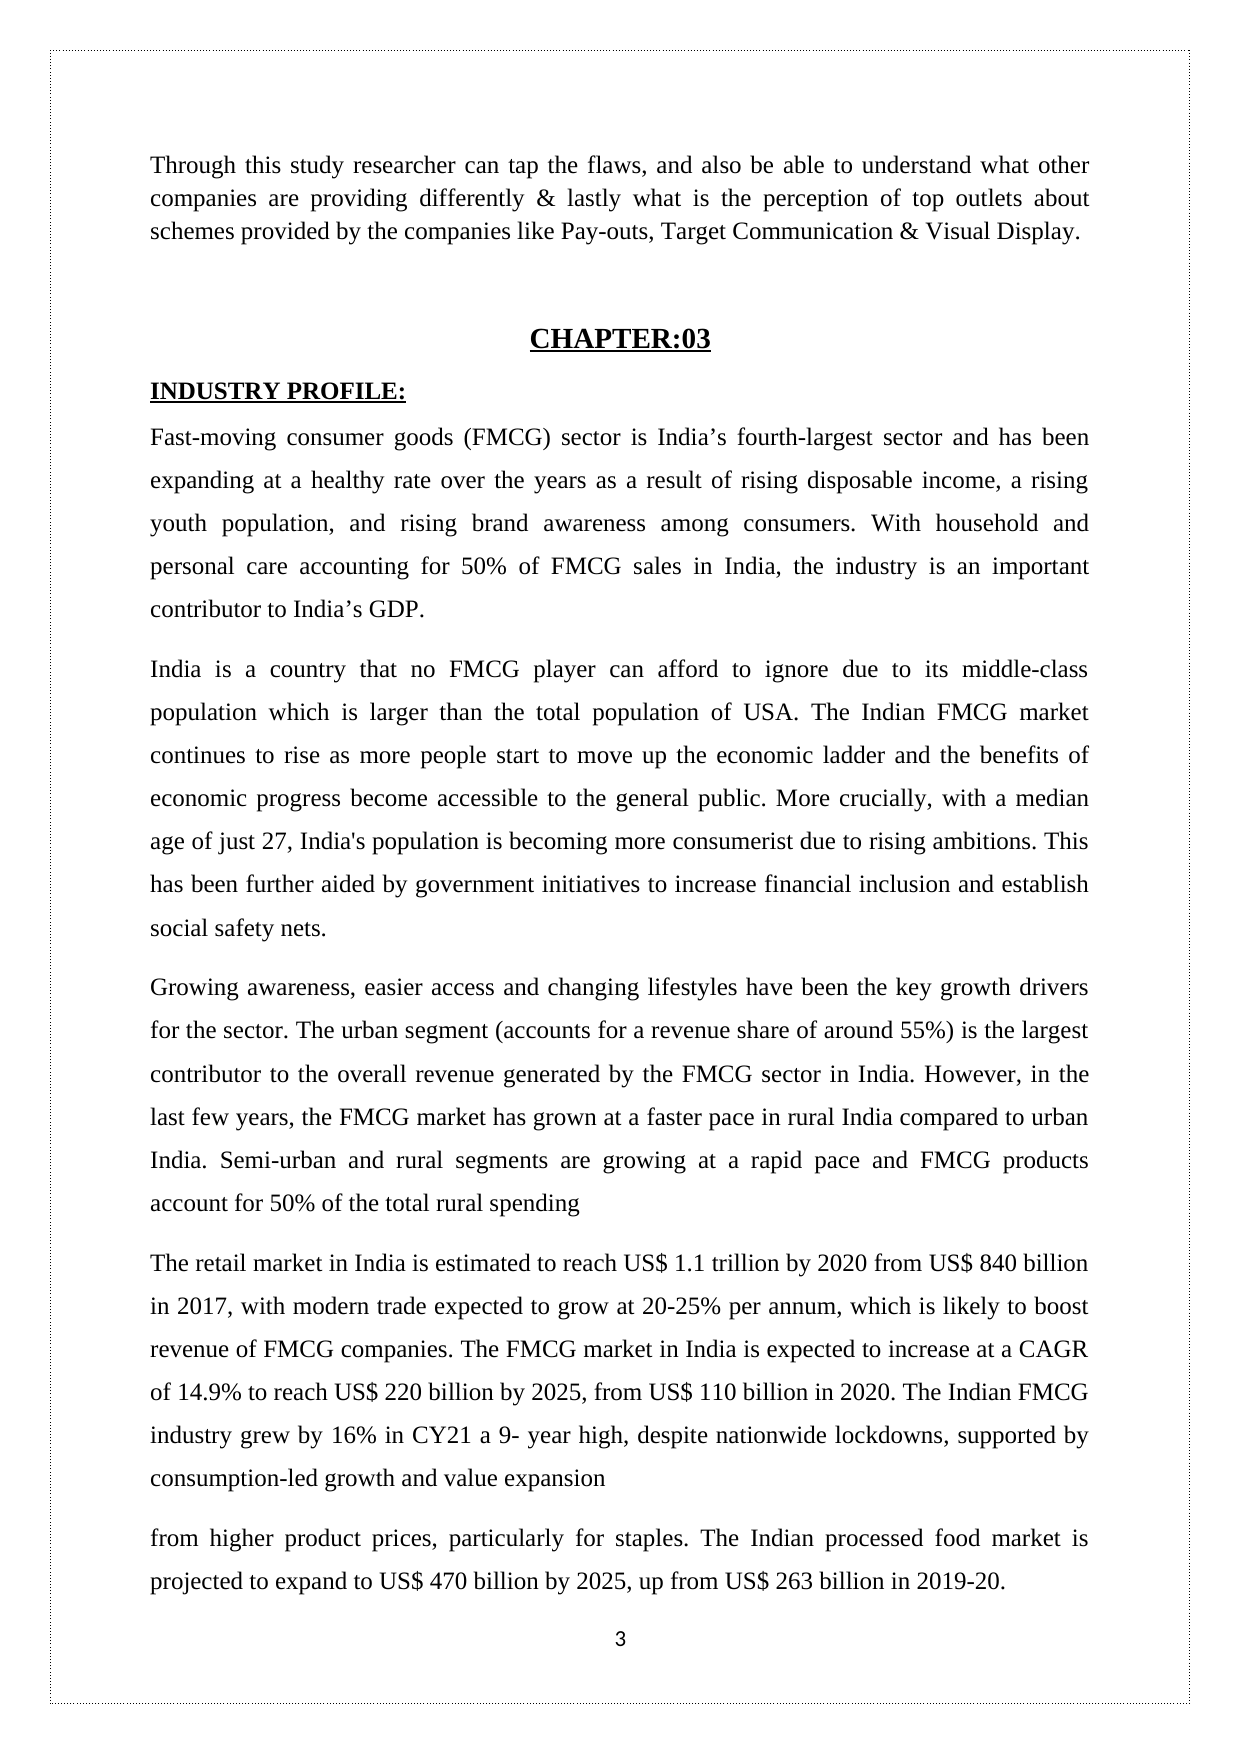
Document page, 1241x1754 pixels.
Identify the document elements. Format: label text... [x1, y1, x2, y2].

text The retail market in India is estimated to reach US$ 1.1 trillion by 2020 from US$ 840 billion in 2017, with modern trade expected to grow at 20-25% per annum, which is likely to boost revenue of FMCG companies. The FMCG market in India is expected to increase at a CAGR of 14.9% to reach US$ 220 billion by 2025, from US$ 110 billion in 2020. The Indian FMCG industry grew by 16% in CY21 a 9- year high, despite nationwide lockdowns, supported by consumption-led growth and value expansion [150, 1248, 1090, 1492]
text Growing awareness, easier access and changing lifestyles have been the key growth drivers for the sector. The urban segment (accounts for a revenue share of around 55%) is the largest contributor to the overall revenue generated by the FMCG sector in India. However, in the last few years, the FMCG market has grown at a faster pace in rural India compared to urban India. Semi-urban and rural segments are growing at a rapid pace and FMCG products account for 50% of the total rural spending [150, 972, 1090, 1217]
text Through this study researcher can tap the flaws, and also be able to understand what other companies are providing differently & lastly what is the perception of top outlets about schemes provided by the companies like Pay-outs, Target Communication & Visual Display. [150, 150, 1090, 245]
text from higher product prices, particularly for staples. The Indian processed food market is projected to expand to US$ 470 billion by 2025, up from US$ 263 billion in 2019-20. [150, 1523, 1090, 1595]
text India is a country that no FMCG player can afford to ignore due to its middle-class population which is larger than the total population of USA. The Indian FMCG market continues to rise as more people start to move up the economic ladder and the benefits of economic progress become accessible to the general public. More crucially, with a median age of just 27, India's population is becoming more consumerist due to rising ambitions. This has been further aided by government initiatives to increase financial inclusion and establish social safety nets. [150, 654, 1090, 941]
text INDUSTRY PROFILE: [150, 376, 1090, 405]
text CHAPTER:03 [150, 321, 1090, 354]
text Fast-moving consumer goods (FMCG) sector is India’s fourth-largest sector and has been expanding at a healthy rate over the years as a result of rising disposable income, a rising youth population, and rising brand awareness among consumers. With household and personal care accounting for 50% of FMCG sales in India, the industry is an important contributor to India’s GDP. [150, 422, 1090, 623]
